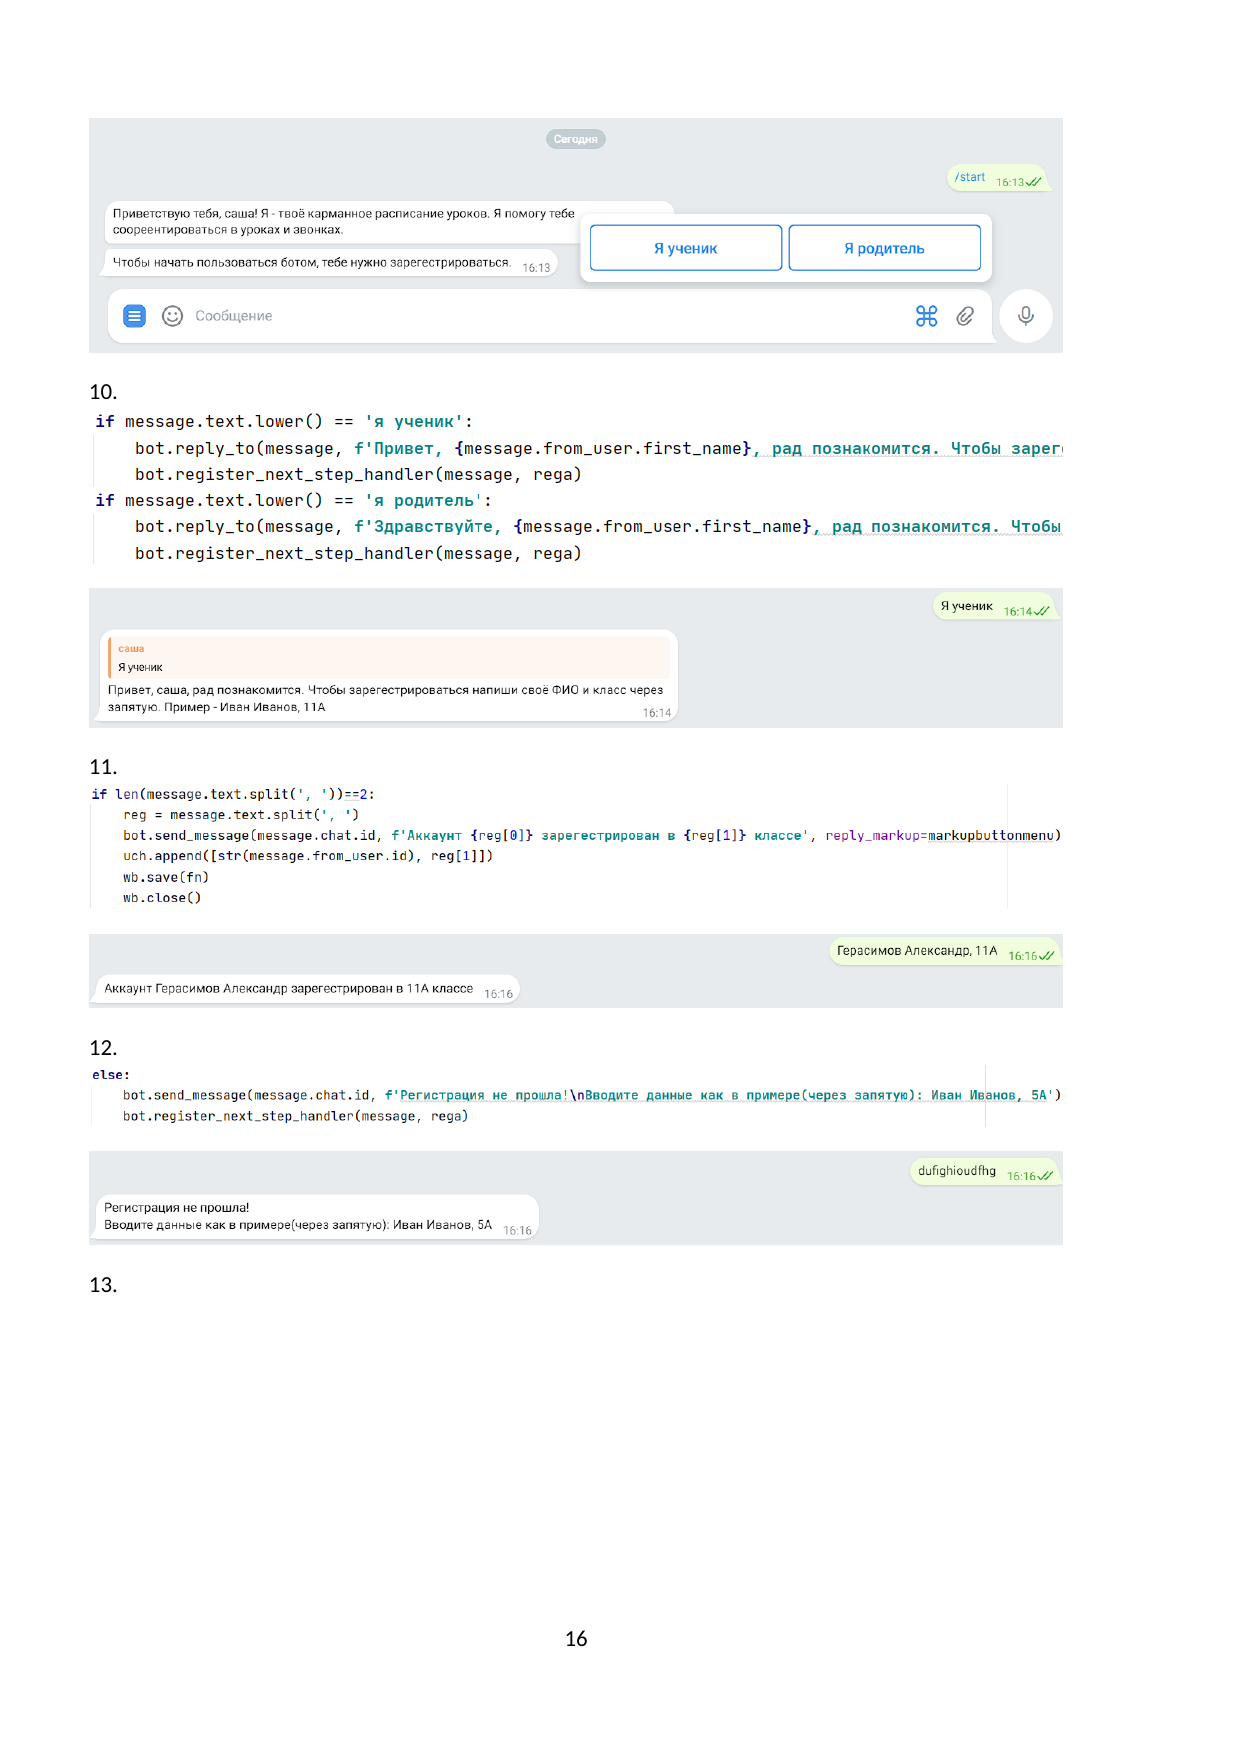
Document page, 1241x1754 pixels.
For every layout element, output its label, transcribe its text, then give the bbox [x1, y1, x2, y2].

text 11. [89, 752, 1063, 784]
text 12. [89, 1033, 1063, 1065]
picture [88, 1065, 1063, 1127]
text 10. [89, 377, 1063, 409]
picture [88, 1151, 1063, 1245]
picture [88, 409, 1063, 564]
text 13. [89, 1270, 1063, 1298]
picture [88, 588, 1063, 728]
picture [88, 784, 1063, 909]
picture [88, 934, 1063, 1008]
picture [88, 118, 1063, 353]
